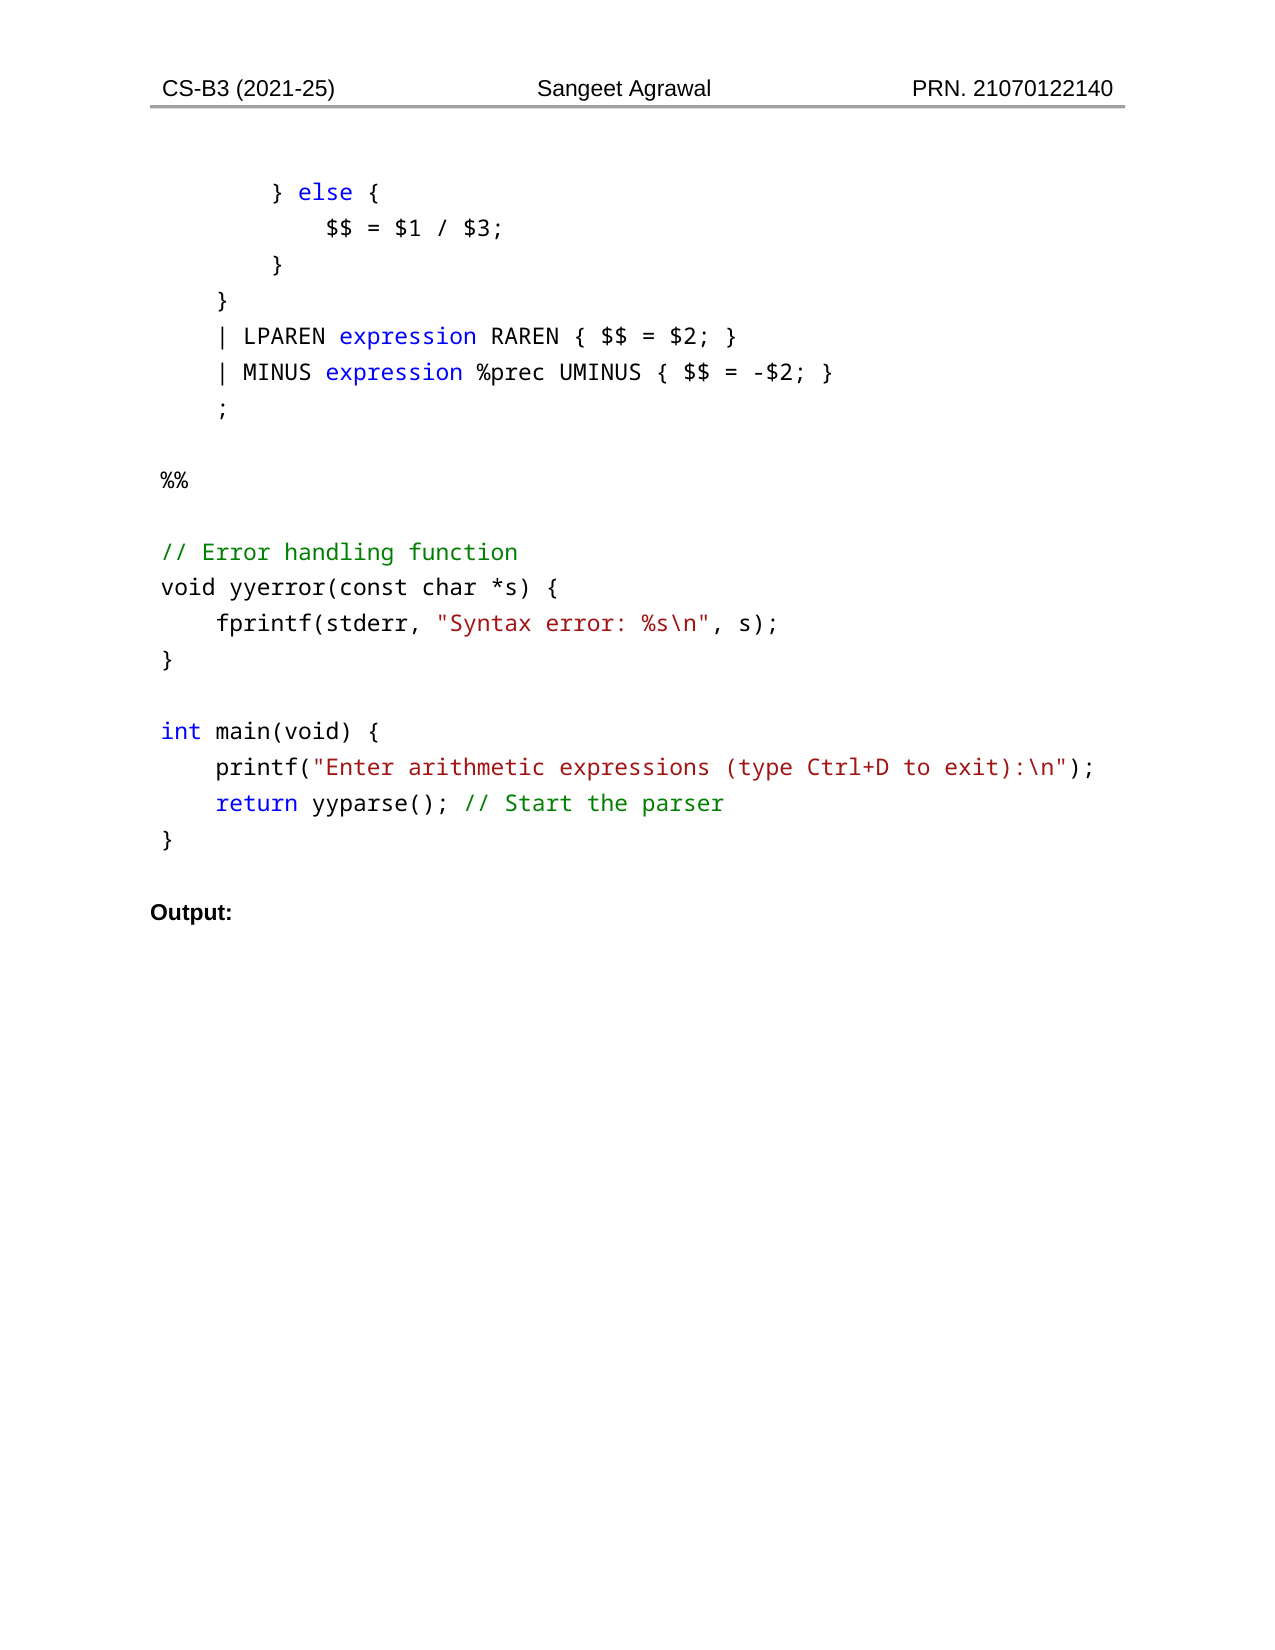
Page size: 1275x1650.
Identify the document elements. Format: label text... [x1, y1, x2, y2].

text Output: [150, 899, 1125, 925]
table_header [150, 166, 1125, 868]
